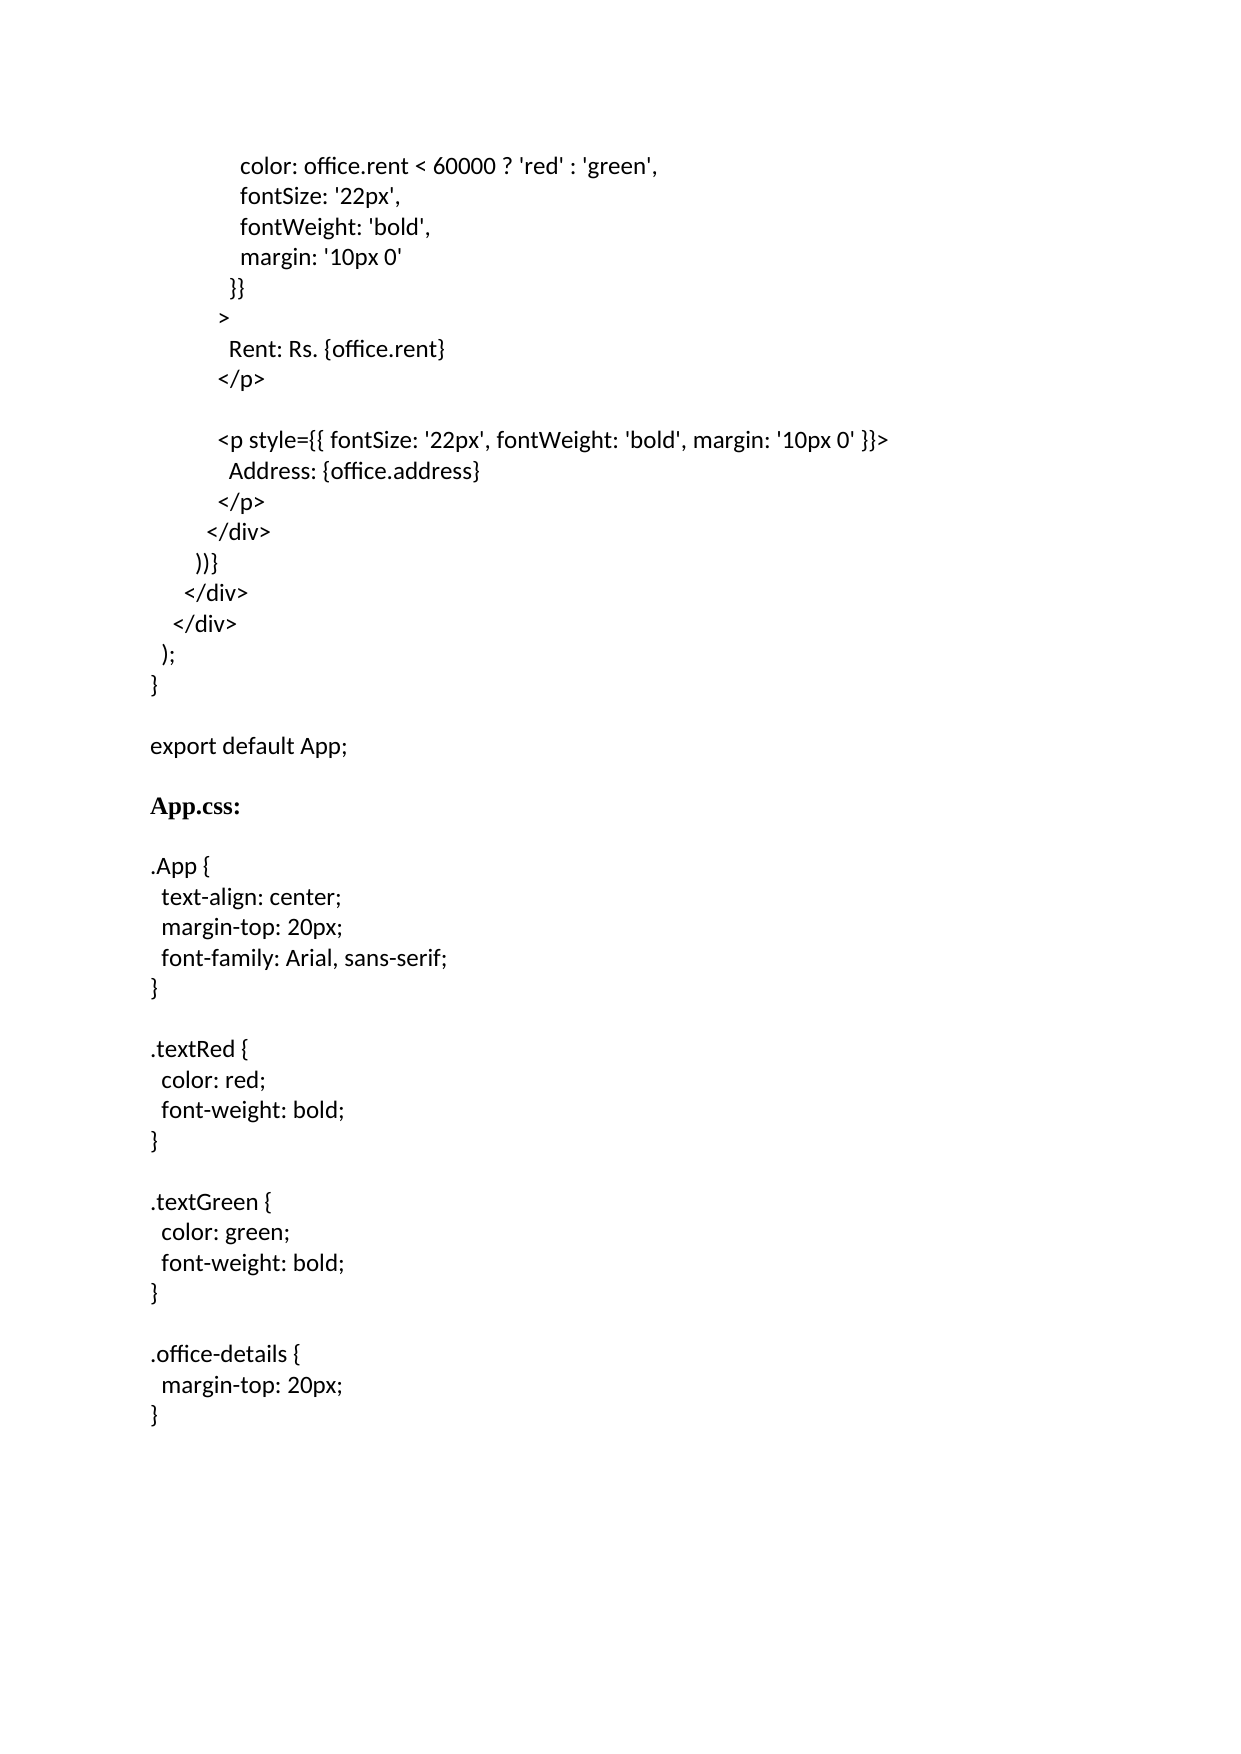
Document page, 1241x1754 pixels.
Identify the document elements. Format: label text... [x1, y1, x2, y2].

text fontWeight: 'bold', [150, 211, 1090, 242]
text text-align: center; [150, 881, 1090, 911]
text color: red; [150, 1064, 1090, 1094]
text App.css: [150, 791, 1090, 820]
text } [150, 1125, 1090, 1155]
text </p> [150, 486, 1090, 516]
text Rent: Rs. {office.rent} [150, 333, 1090, 364]
text }} [150, 272, 1090, 303]
text </div> [150, 577, 1090, 608]
text </div> [150, 608, 1090, 638]
text color: office.rent < 60000 ? 'red' : 'green', [150, 150, 1090, 181]
text margin-top: 20px; [150, 911, 1090, 942]
text font-weight: bold; [150, 1094, 1090, 1125]
text </div> [150, 516, 1090, 547]
text .App { [150, 850, 1090, 881]
text </p> [150, 364, 1090, 394]
text font-weight: bold; [150, 1247, 1090, 1277]
text export default App; [150, 730, 1090, 760]
text ); [150, 638, 1090, 669]
text } [150, 972, 1090, 1003]
text .office-details { [150, 1338, 1090, 1369]
text .textRed { [150, 1033, 1090, 1064]
text > [150, 303, 1090, 333]
text } [150, 1277, 1090, 1308]
text <p style={{ fontSize: '22px', fontWeight: 'bold', margin: '10px 0' }}> [150, 425, 1090, 455]
text } [150, 669, 1090, 699]
text Address: {office.address} [150, 455, 1090, 486]
text } [150, 1399, 1090, 1430]
text color: green; [150, 1216, 1090, 1247]
text margin: '10px 0' [150, 242, 1090, 272]
text font-family: Arial, sans-serif; [150, 942, 1090, 972]
text ))} [150, 547, 1090, 577]
text margin-top: 20px; [150, 1369, 1090, 1399]
text fontSize: '22px', [150, 181, 1090, 211]
text .textGreen { [150, 1186, 1090, 1216]
